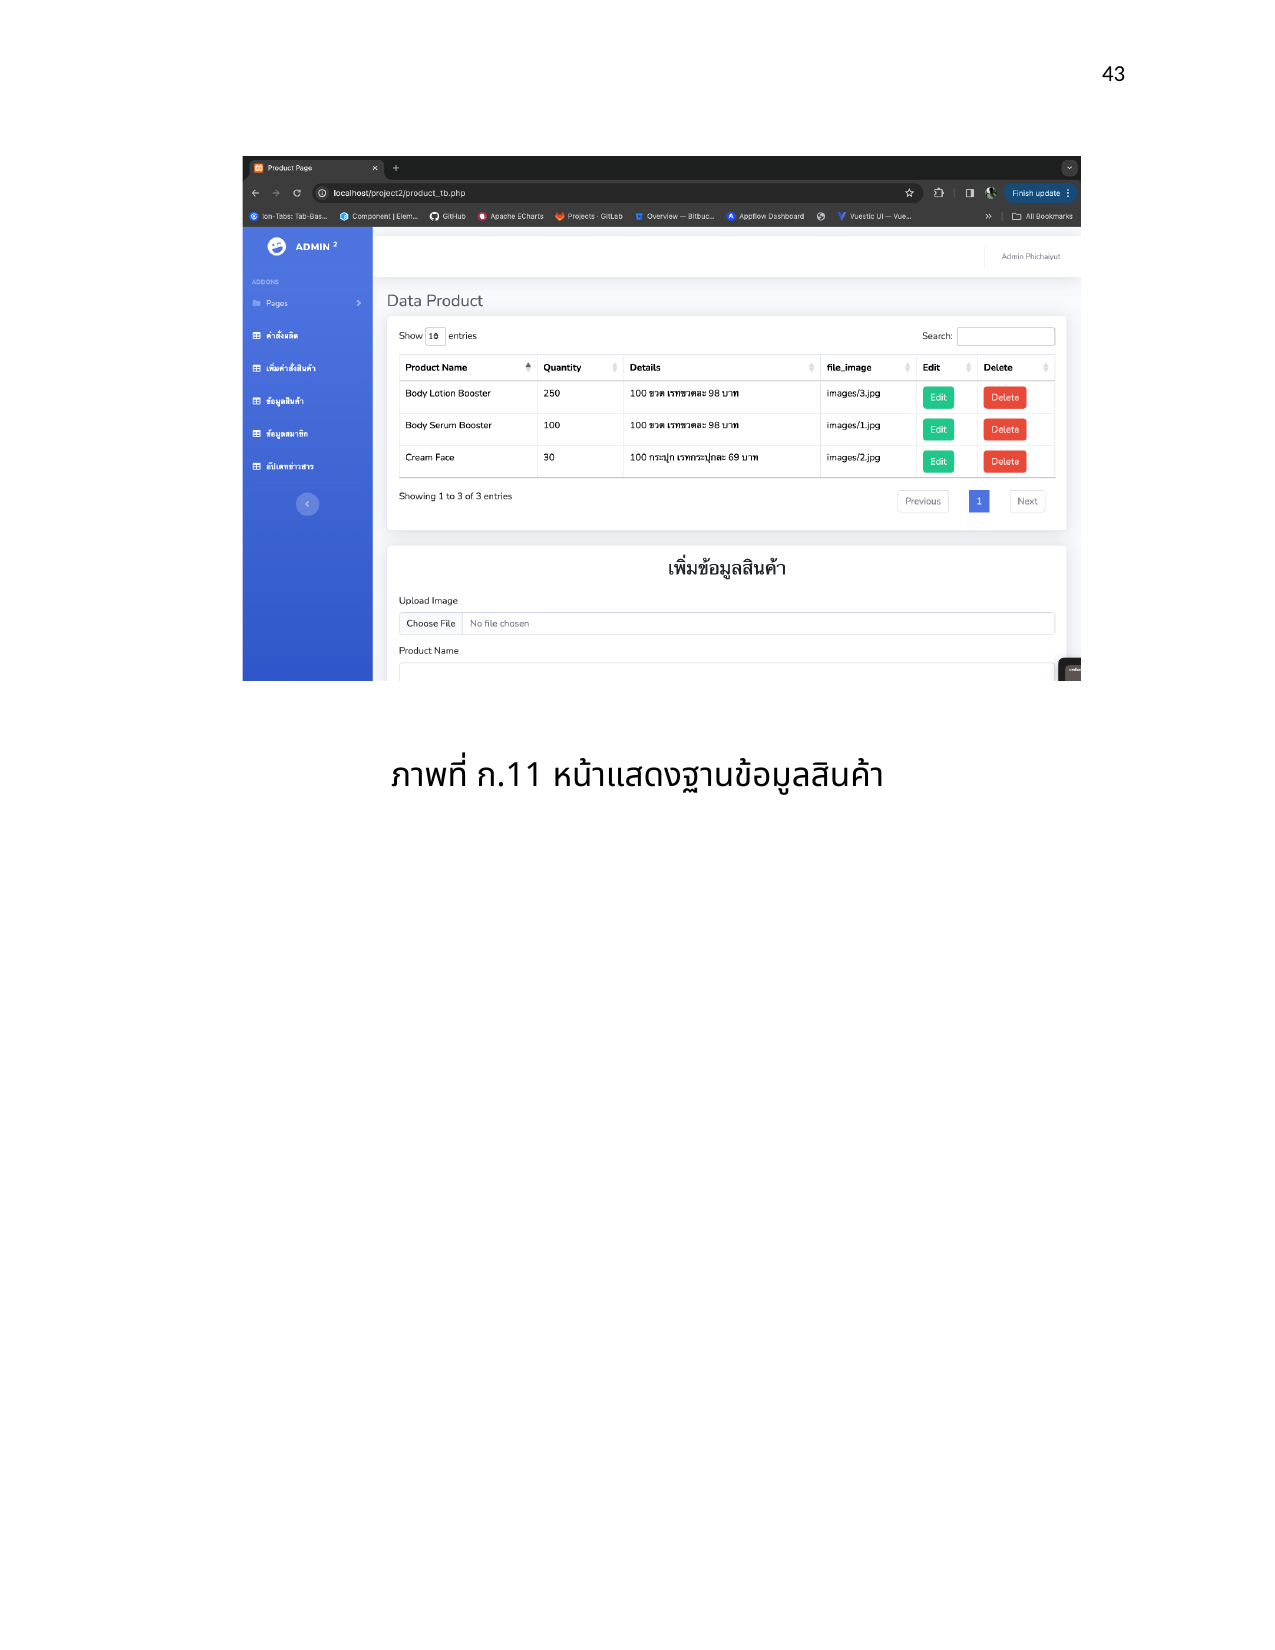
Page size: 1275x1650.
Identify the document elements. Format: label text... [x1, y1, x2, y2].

text ภาพที่ ก.11 หน้าแสดงฐานข้อมูลสินค้า [150, 751, 1125, 802]
picture [242, 156, 1081, 681]
